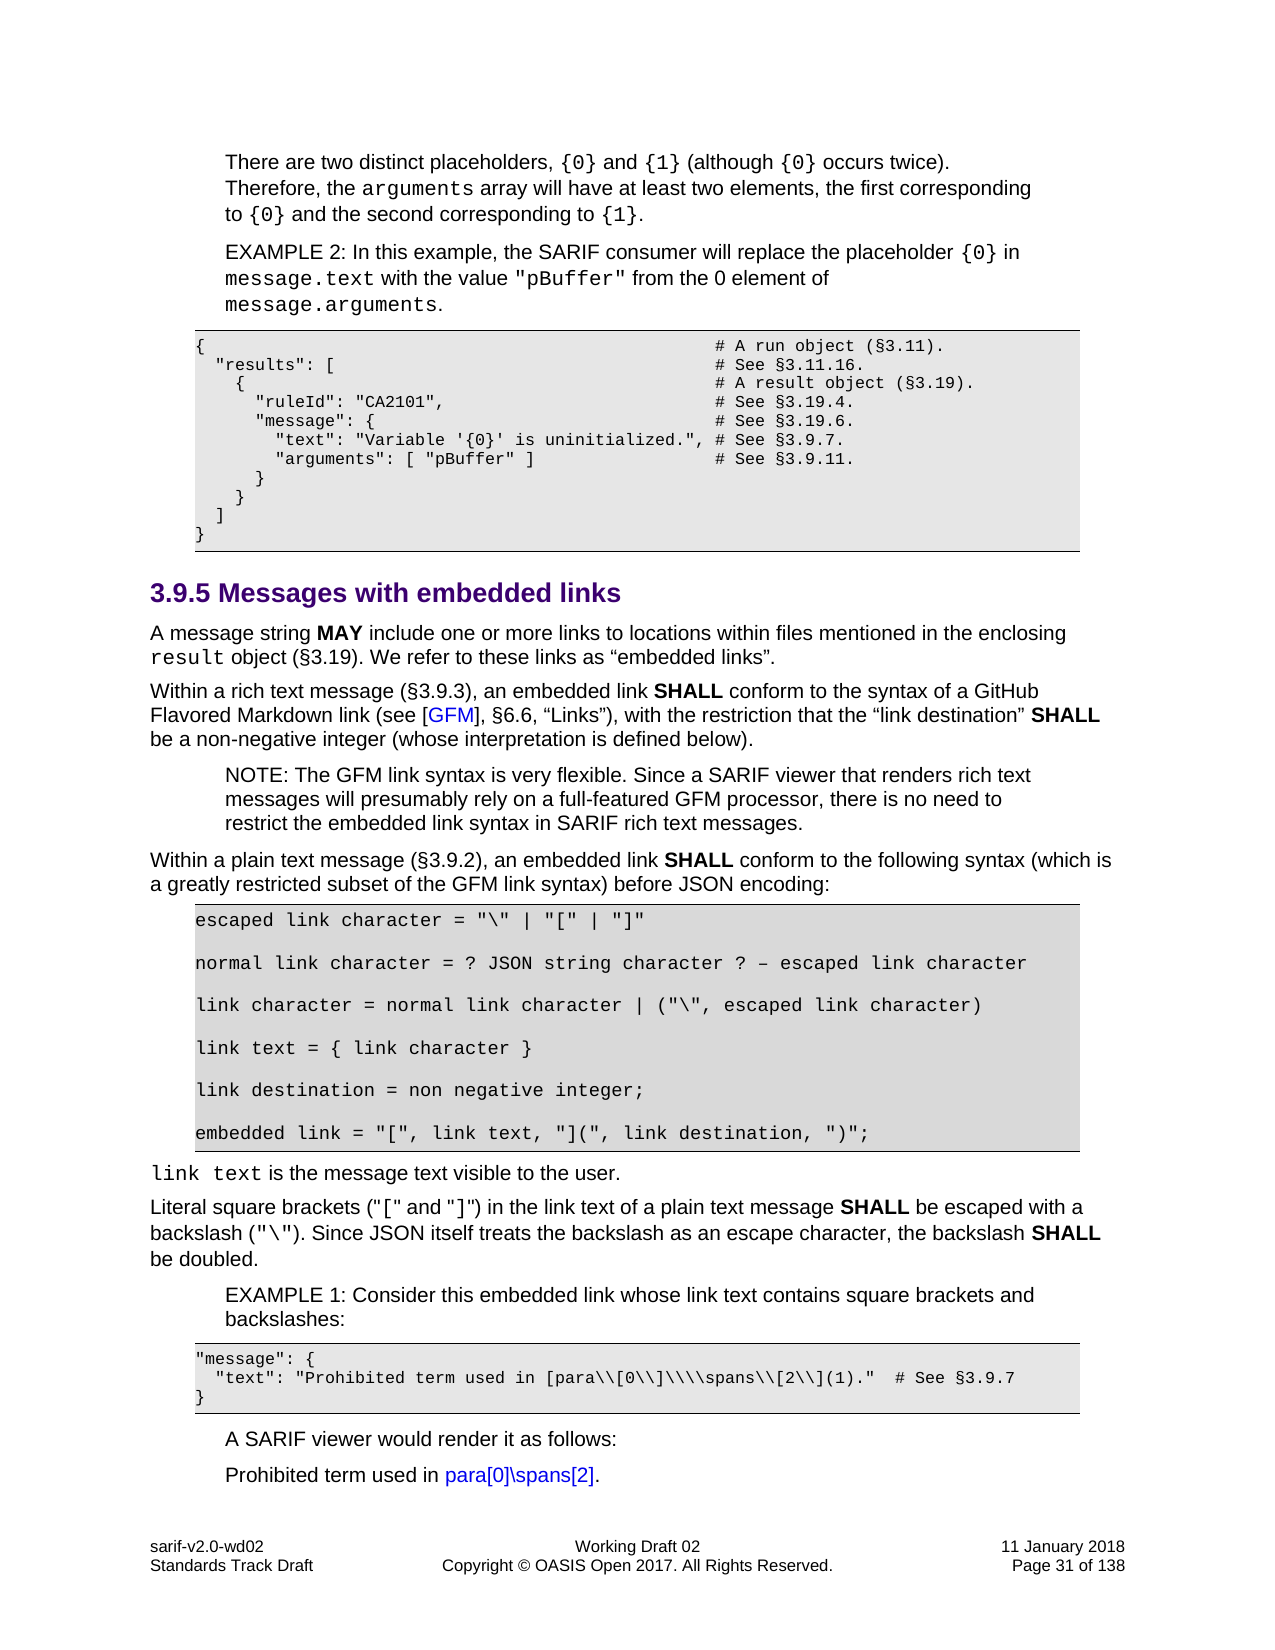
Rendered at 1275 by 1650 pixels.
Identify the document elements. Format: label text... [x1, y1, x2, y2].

text A SARIF viewer would render it as follows: [225, 1427, 1050, 1451]
text "results": [ # See §3.11.16. [195, 349, 1080, 368]
text "ruleId": "CA2101", # See §3.19.4. [195, 387, 1080, 405]
text Literal square brackets ("[" and "]") in the link text of a plain text message SHALL be escaped with a backslash ("\"). Since JSON itself treats the backslash as an escape character, the backslash SHALL be doubled. [150, 1195, 1125, 1270]
text { # A run object (§3.11). [195, 331, 1080, 349]
text } [195, 518, 1080, 551]
text embedded link = "[", link text, "](", link destination, ")"; [195, 1116, 1080, 1151]
text A message string MAY include one or more links to locations within files mentioned in the enclosing result object (§3.19). We refer to these links as “embedded links”. [150, 621, 1125, 671]
subtitle Messages with embedded links [150, 577, 1125, 608]
text EXAMPLE 2: In this example, the SARIF consumer will replace the placeholder {0} in message.text with the value "pBuffer" from the 0 element of message.arguments. [225, 240, 1050, 317]
text link destination = non negative integer; [195, 1074, 1080, 1095]
text "arguments": [ "pBuffer" ] # See §3.9.11. [195, 443, 1080, 462]
text { # A result object (§3.19). [195, 368, 1080, 387]
text Within a plain text message (§3.9.2), an embedded link SHALL conform to the following syntax (which is a greatly restricted subset of the GFM link syntax) before JSON encoding: [150, 848, 1125, 896]
text } [195, 462, 1080, 481]
text link text is the message text visible to the user. [150, 1161, 1125, 1186]
text escaped link character = "\" | "[" | "]" [195, 905, 1080, 925]
text "message": { # See §3.19.6. [195, 405, 1080, 424]
text "text": "Variable '{0}' is uninitialized.", # See §3.9.7. [195, 424, 1080, 443]
text "text": "Prohibited term used in [para\\[0\\]\\\\spans\\[2\\](1)." # See §3.9.7 [195, 1362, 1080, 1381]
text link character = normal link character | ("\", escaped link character) [195, 989, 1080, 1010]
text ] [195, 500, 1080, 518]
text NOTE: The GFM link syntax is very flexible. Since a SARIF viewer that renders rich text messages will presumably rely on a full-featured GFM processor, there is no need to restrict the embedded link syntax in SARIF rich text messages. [225, 763, 1050, 835]
text Within a rich text message (§3.9.3), an embedded link SHALL conform to the syntax of a GitHub Flavored Markdown link (see [GFM], §6.6, “Links”), with the restriction that the “link destination” SHALL be a non-negative integer (whose interpretation is defined below). [150, 679, 1125, 751]
text EXAMPLE 1: Consider this embedded link whose link text contains square brackets and backslashes: [225, 1283, 1050, 1331]
text } [195, 1381, 1080, 1413]
text link text = { link character } [195, 1031, 1080, 1053]
text } [195, 481, 1080, 500]
text Prohibited term used in para[0]\spans[2]. [225, 1463, 1050, 1487]
text normal link character = ? JSON string character ? – escaped link character [195, 946, 1080, 968]
text There are two distinct placeholders, {0} and {1} (although {0} occurs twice). Therefore, the arguments array will have at least two elements, the first corresponding to {0} and the second corresponding to {1}. [225, 150, 1050, 227]
text "message": { [195, 1344, 1080, 1362]
